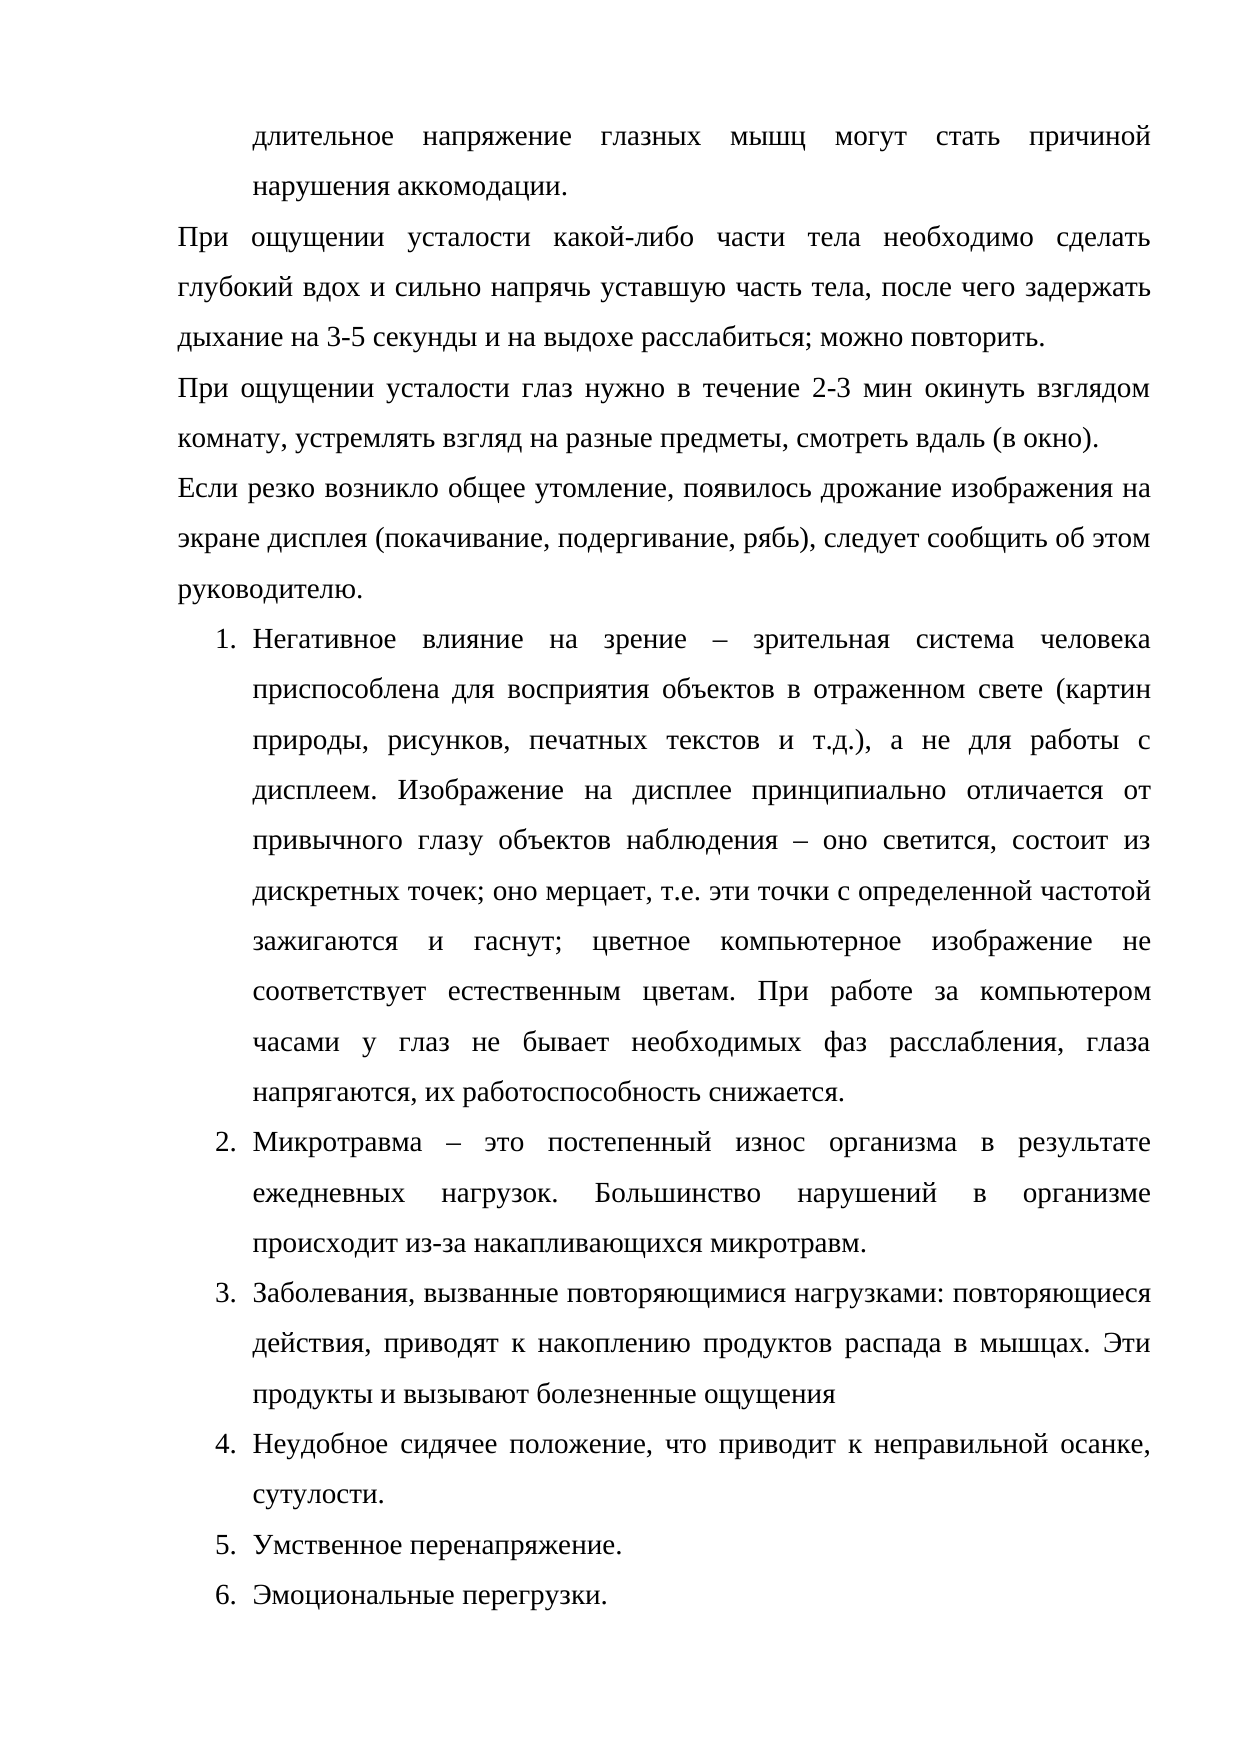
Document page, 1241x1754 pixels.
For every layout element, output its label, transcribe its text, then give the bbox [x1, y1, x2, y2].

list Микротравма – это постепенный износ организма в результате ежедневных нагрузок. Большинство нарушений в организме происходит из-за накапливающихся микротравм. [215, 1124, 1152, 1258]
list Умственное перенапряжение. [215, 1527, 1152, 1560]
list Заболевания, вызванные повторяющимися нагрузками: повторяющиеся действия, приводят к накоплению продуктов распада в мышцах. Эти продукты и вызывают болезненные ощущения [215, 1275, 1152, 1409]
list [215, 118, 1152, 202]
text При ощущении усталости какой-либо части тела необходимо сделать глубокий вдох и сильно напрячь уставшую часть тела, после чего задержать дыхание на 3-5 секунды и на выдохе расслабиться; можно повторить. [177, 219, 1152, 353]
list Эмоциональные перегрузки. [215, 1577, 1152, 1611]
list Негативное влияние на зрение – зрительная система человека приспособлена для восприятия объектов в отраженном свете (картин природы, рисунков, печатных текстов и т.д.), а не для работы с дисплеем. Изображение на дисплее принципиально отличается от привычного глазу объектов наблюдения – оно светится, состоит из дискретных точек; оно мерцает, т.е. эти точки с определенной частотой зажигаются и гаснут; цветное компьютерное изображение не соответствует естественным цветам. При работе за компьютером часами у глаз не бывает необходимых фаз расслабления, глаза напрягаются, их работоспособность снижается. [215, 621, 1152, 1108]
text Если резко возникло общее утомление, появилось дрожание изображения на экране дисплея (покачивание, подергивание, рябь), следует сообщить об этом руководителю. [177, 470, 1152, 604]
text При ощущении усталости глаз нужно в течение 2-3 мин окинуть взглядом комнату, устремлять взгляд на разные предметы, смотреть вдаль (в окно). [177, 370, 1152, 453]
list Неудобное сидячее положение, что приводит к неправильной осанке, сутулости. [215, 1426, 1152, 1510]
